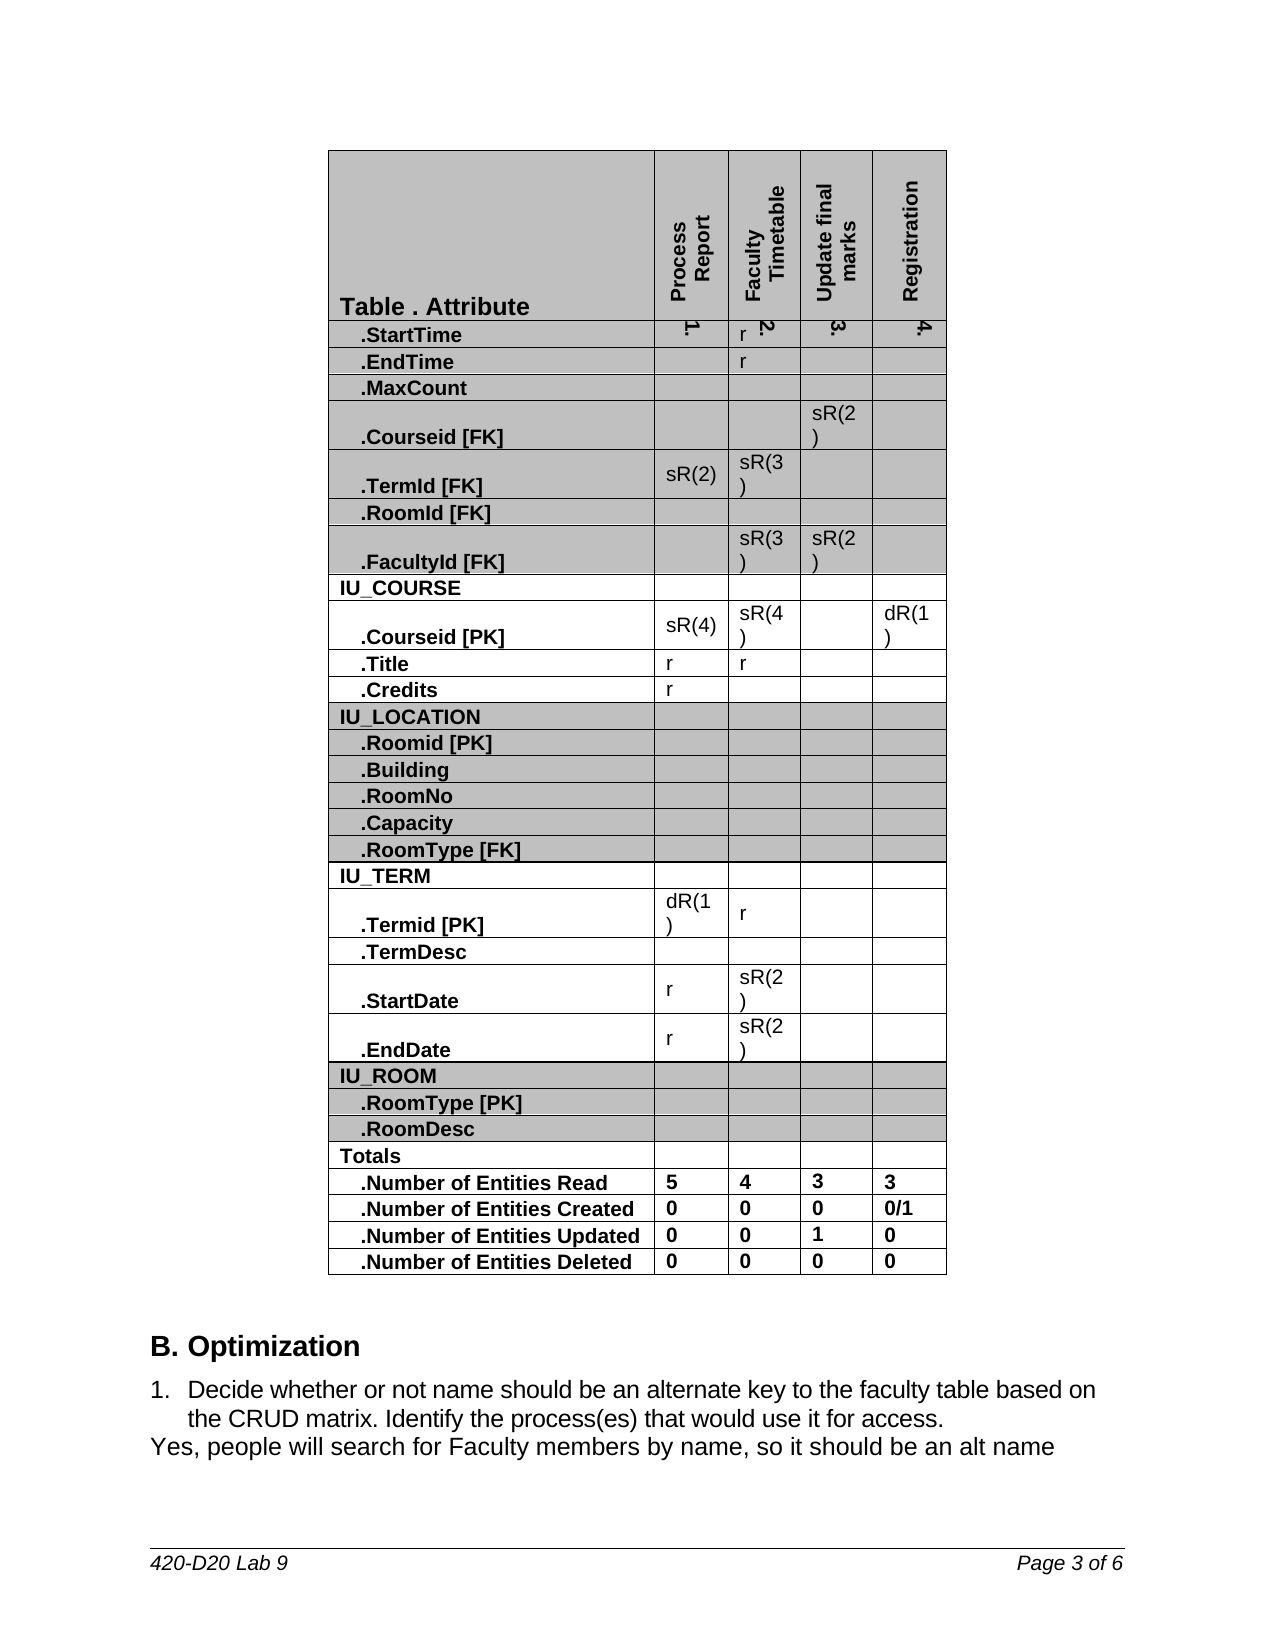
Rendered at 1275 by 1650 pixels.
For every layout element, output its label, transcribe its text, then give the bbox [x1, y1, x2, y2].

table_cell [655, 375, 728, 400]
table_cell [729, 836, 800, 861]
table_cell [873, 650, 946, 676]
table_cell [873, 1116, 946, 1141]
table_cell 0 [729, 1195, 800, 1221]
table_cell [873, 703, 946, 729]
table_cell [655, 756, 728, 782]
table_cell [801, 348, 872, 373]
table_cell [729, 1116, 800, 1141]
table_cell [655, 1142, 728, 1168]
text Yes, people will search for Faculty members by name, so it should be an alt name [150, 1432, 1125, 1461]
table_cell [729, 730, 800, 755]
table_cell IU_TERM [329, 863, 654, 888]
table_cell .EndTime [329, 348, 654, 373]
table_cell .StartTime [329, 321, 654, 347]
table_cell [729, 677, 800, 702]
table_cell .RoomId [FK] [329, 499, 654, 524]
table_cell .RoomDesc [329, 1116, 654, 1141]
table_cell .RoomType [FK] [329, 836, 654, 861]
table_cell r [729, 321, 800, 347]
table_cell [655, 499, 728, 524]
table_cell [655, 938, 728, 963]
table_cell [873, 526, 946, 573]
table_cell [801, 965, 872, 1012]
table_cell [801, 1142, 872, 1168]
table_cell [655, 575, 728, 600]
table_cell .Courseid [PK] [329, 601, 654, 649]
table_cell [873, 499, 946, 524]
table_cell IU_LOCATION [329, 703, 654, 729]
subtitle Decide whether or not name should be an alternate key to the faculty table based on the CRUD matrix. Identify the process(es) that would use it for access. [150, 1375, 1125, 1432]
table_cell [655, 401, 728, 449]
table_cell [729, 863, 800, 888]
table_cell [729, 1063, 800, 1088]
table_cell [801, 836, 872, 861]
table_cell sR(4) [729, 601, 800, 649]
table_cell [655, 1063, 728, 1088]
table_cell [873, 1089, 946, 1114]
table_cell [729, 499, 800, 524]
table_cell dR(1) [655, 889, 728, 937]
table_cell [729, 375, 800, 400]
table_cell [729, 1089, 800, 1114]
table_cell [655, 321, 728, 347]
table_cell [801, 889, 872, 937]
table_cell .Termid [PK] [329, 889, 654, 937]
table_cell sR(2) [801, 401, 872, 449]
table_cell .Building [329, 756, 654, 782]
table_cell [729, 703, 800, 729]
table_cell [729, 783, 800, 808]
table_cell sR(3) [729, 450, 800, 498]
table_cell [801, 575, 872, 600]
table_cell [655, 526, 728, 573]
table_cell [873, 1063, 946, 1088]
table_cell 0 [729, 1249, 800, 1274]
table_cell [729, 1142, 800, 1168]
table_cell [873, 809, 946, 835]
table_cell 0/1 [873, 1195, 946, 1221]
table_cell [873, 401, 946, 449]
table_cell .TermDesc [329, 938, 654, 963]
table_cell sR(2) [729, 965, 800, 1012]
table_cell [801, 321, 872, 347]
table_cell .MaxCount [329, 375, 654, 400]
table_cell [655, 348, 728, 373]
table_cell 4 [729, 1169, 800, 1194]
table_cell dR(1) [873, 601, 946, 649]
table_cell sR(2) [729, 1014, 800, 1061]
table_cell .Courseid [FK] [329, 401, 654, 449]
table_cell r [729, 348, 800, 373]
table_cell [729, 575, 800, 600]
table_cell [873, 1014, 946, 1061]
table_cell sR(2) [801, 526, 872, 573]
table_cell .Number of Entities Created [329, 1195, 654, 1221]
table_cell .FacultyId [FK] [329, 526, 654, 573]
table_cell [801, 809, 872, 835]
table_cell IU_COURSE [329, 575, 654, 600]
table_cell [655, 703, 728, 729]
table_cell 0 [655, 1249, 728, 1274]
table_cell r [655, 1014, 728, 1061]
table_cell 0 [873, 1249, 946, 1274]
table_cell [801, 938, 872, 963]
table_cell [873, 889, 946, 937]
table_cell [873, 450, 946, 498]
table_cell sR(2) [655, 450, 728, 498]
table_cell [873, 348, 946, 373]
table_cell Totals [329, 1142, 654, 1168]
table_cell [655, 783, 728, 808]
table_cell .Number of Entities Updated [329, 1222, 654, 1247]
table_header Faculty Timetable [729, 151, 800, 320]
table_cell [873, 965, 946, 1012]
table_cell [801, 1014, 872, 1061]
table_cell IU_ROOM [329, 1063, 654, 1088]
table_cell [801, 863, 872, 888]
table_cell r [729, 889, 800, 937]
table_cell [873, 783, 946, 808]
table_cell [873, 1142, 946, 1168]
table_cell sR(4) [655, 601, 728, 649]
table_cell 0 [655, 1195, 728, 1221]
table_cell [873, 575, 946, 600]
table_cell [801, 601, 872, 649]
table_cell .Capacity [329, 809, 654, 835]
table_cell [729, 401, 800, 449]
table_cell 5 [655, 1169, 728, 1194]
table_cell sR(3) [729, 526, 800, 573]
table_cell [655, 836, 728, 861]
table_cell .RoomType [PK] [329, 1089, 654, 1114]
table_cell [655, 1116, 728, 1141]
table_cell [655, 730, 728, 755]
table_cell [873, 836, 946, 861]
table_cell [801, 756, 872, 782]
table_cell 0 [801, 1249, 872, 1274]
table_cell .RoomNo [329, 783, 654, 808]
table_cell [729, 756, 800, 782]
table_cell r [729, 650, 800, 676]
table_header Registration [873, 151, 946, 320]
table_cell r [655, 965, 728, 1012]
table_cell [655, 863, 728, 888]
table_cell 0 [801, 1195, 872, 1221]
table_cell [729, 938, 800, 963]
table_cell 0 [655, 1222, 728, 1247]
subtitle Optimization [150, 1329, 1125, 1362]
table_cell r [655, 650, 728, 676]
table_cell .TermId [FK] [329, 450, 654, 498]
table_cell r [655, 677, 728, 702]
table_cell .Credits [329, 677, 654, 702]
table_cell [873, 730, 946, 755]
table_cell .StartDate [329, 965, 654, 1012]
table_cell 3 [801, 1169, 872, 1194]
table_cell .Title [329, 650, 654, 676]
table_cell 3 [873, 1169, 946, 1194]
table_cell [801, 1063, 872, 1088]
table_cell [801, 450, 872, 498]
table_cell [801, 1116, 872, 1141]
table_cell [801, 375, 872, 400]
table_cell 0 [729, 1222, 800, 1247]
table_header Process Report Cards [655, 151, 728, 320]
table_cell [801, 783, 872, 808]
table_cell [801, 703, 872, 729]
table_cell [801, 730, 872, 755]
table_cell .Number of Entities Read [329, 1169, 654, 1194]
table_cell [873, 938, 946, 963]
table_cell [729, 809, 800, 835]
table_cell .Roomid [PK] [329, 730, 654, 755]
table_cell [801, 650, 872, 676]
table_cell [655, 809, 728, 835]
table_cell [873, 756, 946, 782]
table_cell [873, 863, 946, 888]
table_header Update final marks [801, 151, 872, 320]
table_cell 0 [873, 1222, 946, 1247]
table_cell [801, 499, 872, 524]
table_cell [655, 1089, 728, 1114]
table_cell [873, 375, 946, 400]
table_cell [873, 677, 946, 702]
table_header Table . Attribute [329, 151, 654, 320]
table_cell [801, 1089, 872, 1114]
table_cell 1 [801, 1222, 872, 1247]
table_cell .EndDate [329, 1014, 654, 1061]
table_cell .Number of Entities Deleted [329, 1249, 654, 1274]
table_cell [801, 677, 872, 702]
table_cell [873, 321, 946, 347]
